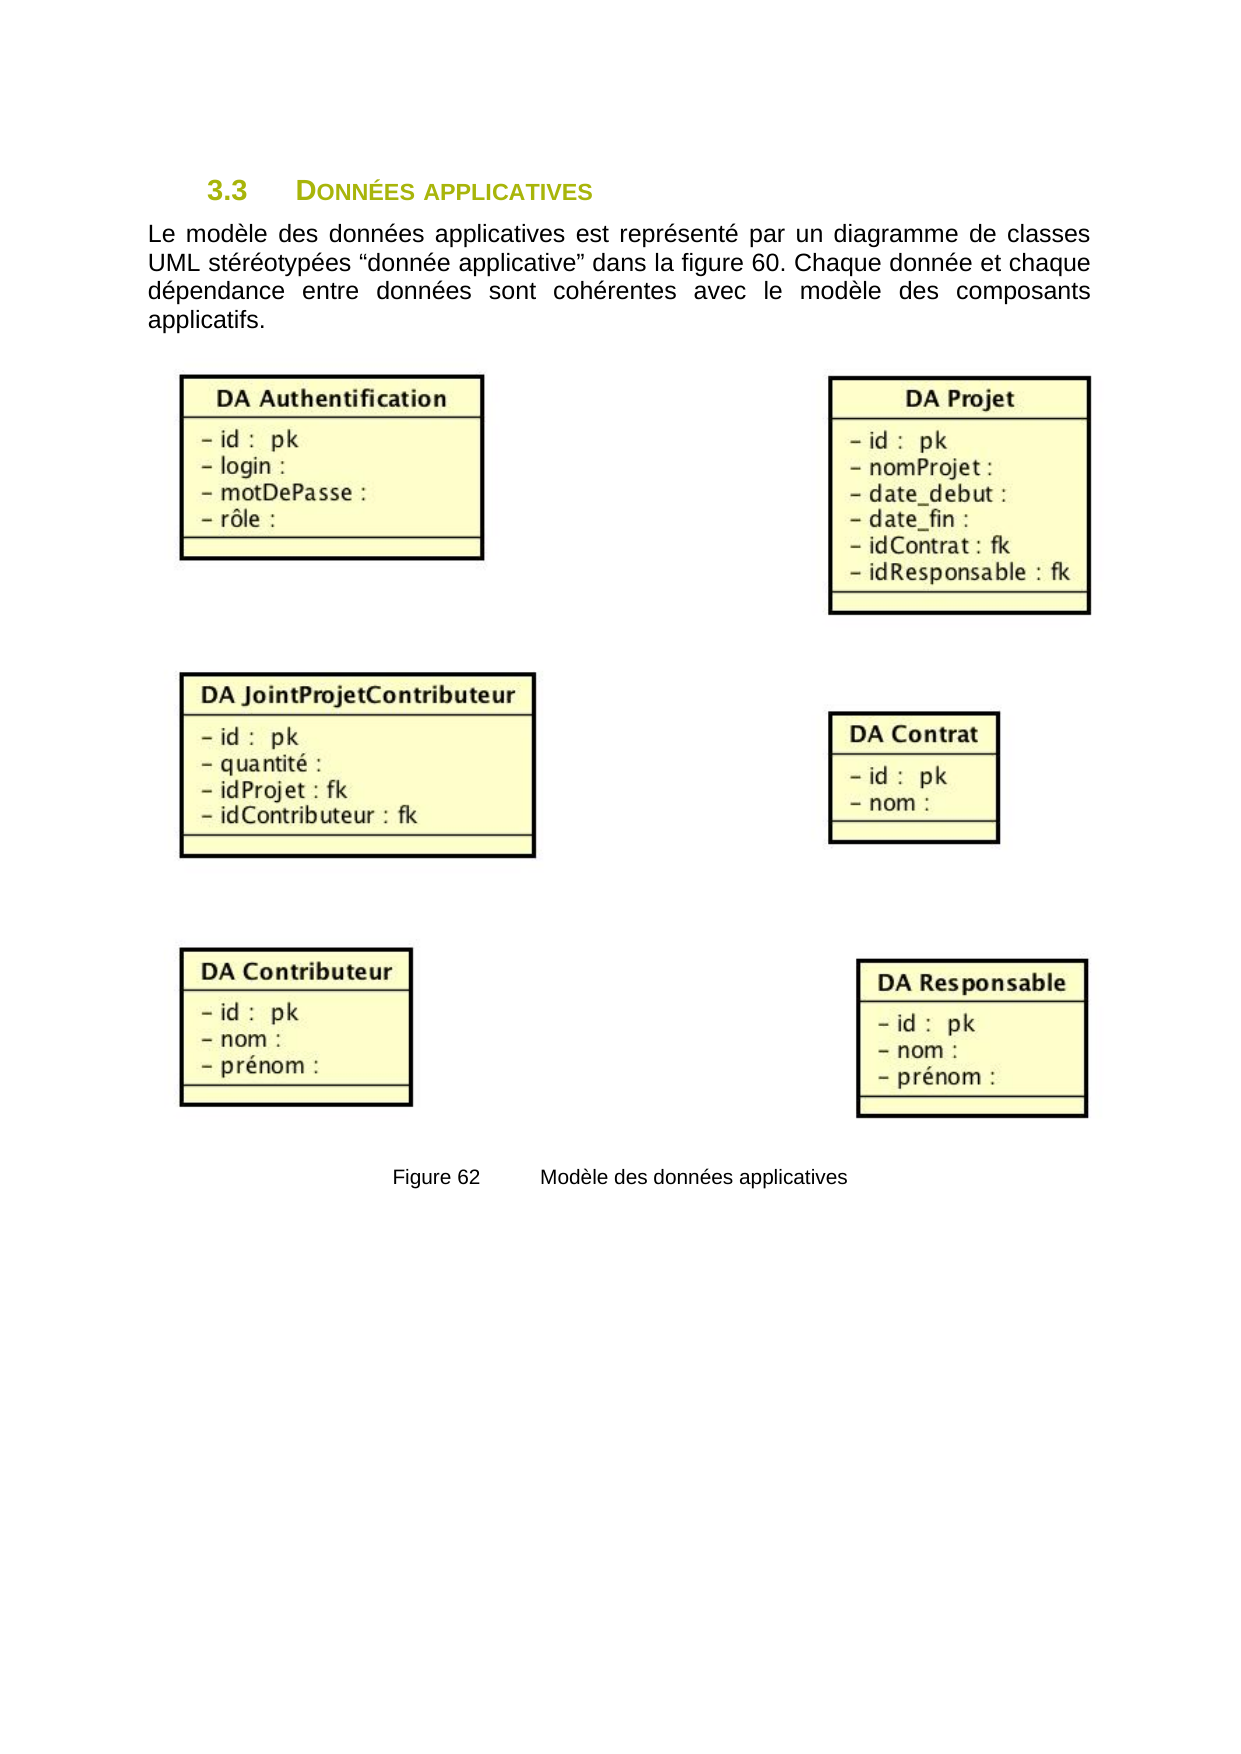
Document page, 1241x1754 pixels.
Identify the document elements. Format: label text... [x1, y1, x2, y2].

picture [163, 358, 1108, 1135]
text Le modèle des données applicatives est représenté par un diagramme de classes UML stéréotypées “donnée applicative” dans la figure 60. Chaque donnée et chaque dépendance entre données sont cohérentes avec le modèle des composants applicatifs. [148, 219, 1092, 334]
subtitle Données applicatives [207, 173, 1092, 206]
